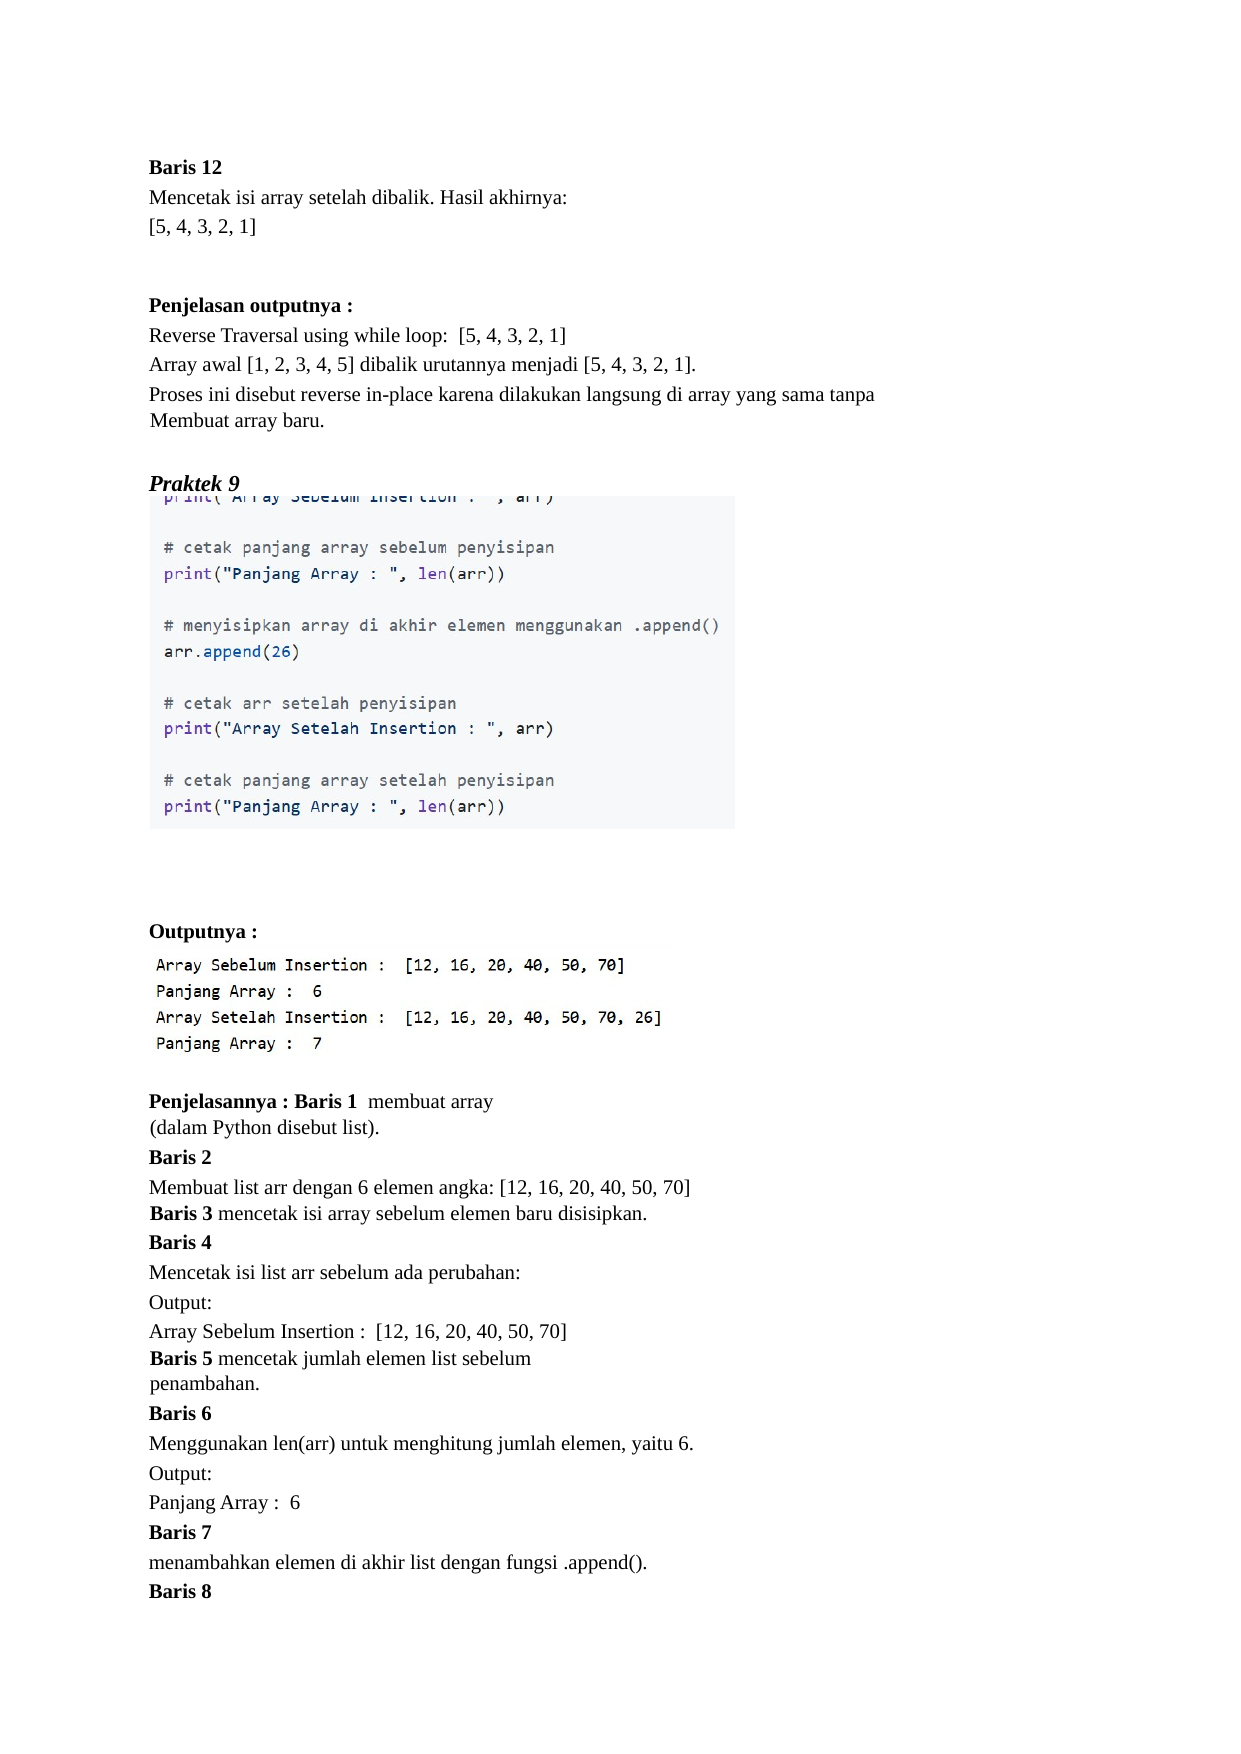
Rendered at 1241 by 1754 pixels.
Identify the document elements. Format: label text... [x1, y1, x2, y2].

text Penjelasannya : Baris 1 membuat array (dalam Python disebut list). [148, 1089, 516, 1139]
text Proses ini disebut reverse in-place karena dilakukan langsung di array yang sama tanpa Membuat array baru. [148, 382, 964, 432]
text Membuat list arr dengan 6 elemen angka: [12, 16, 20, 40, 50, 70] Baris 3 mencetak isi array sebelum elemen baru disisipkan. [148, 1174, 691, 1224]
text Penjelasan outputnya : [148, 293, 1080, 317]
text Panjang Array : 6 [148, 1490, 649, 1514]
text Baris 6 [148, 1401, 1080, 1425]
text Baris 4 [148, 1230, 1080, 1254]
text Baris 7 [148, 1520, 649, 1544]
text Array Sebelum Insertion : [12, 16, 20, 40, 50, 70] Baris 5 mencetak jumlah elemen list sebelum penambahan. [148, 1319, 579, 1395]
text Output: [148, 1461, 964, 1485]
text Menggunakan len(arr) untuk menghitung jumlah elemen, yaitu 6. [148, 1431, 964, 1455]
text Mencetak isi list arr sebelum ada perubahan: [148, 1260, 964, 1284]
text Praktek 9 [148, 471, 1080, 497]
picture [152, 944, 673, 1058]
text [5, 4, 3, 2, 1] [148, 214, 1080, 238]
text Reverse Traversal using while loop: [5, 4, 3, 2, 1] [148, 323, 964, 347]
text Baris 2 [148, 1145, 1080, 1169]
text Array awal [1, 2, 3, 4, 5] dibalik urutannya menjadi [5, 4, 3, 2, 1]. [148, 352, 964, 376]
text Baris 8 [148, 1579, 1080, 1603]
text Outputnya : [148, 919, 1080, 943]
picture [150, 496, 735, 829]
text Baris 12 [148, 155, 1080, 179]
text Output: [148, 1290, 964, 1314]
text menambahkan elemen di akhir list dengan fungsi .append(). [148, 1550, 649, 1574]
text Mencetak isi array setelah dibalik. Hasil akhirnya: [148, 184, 964, 209]
